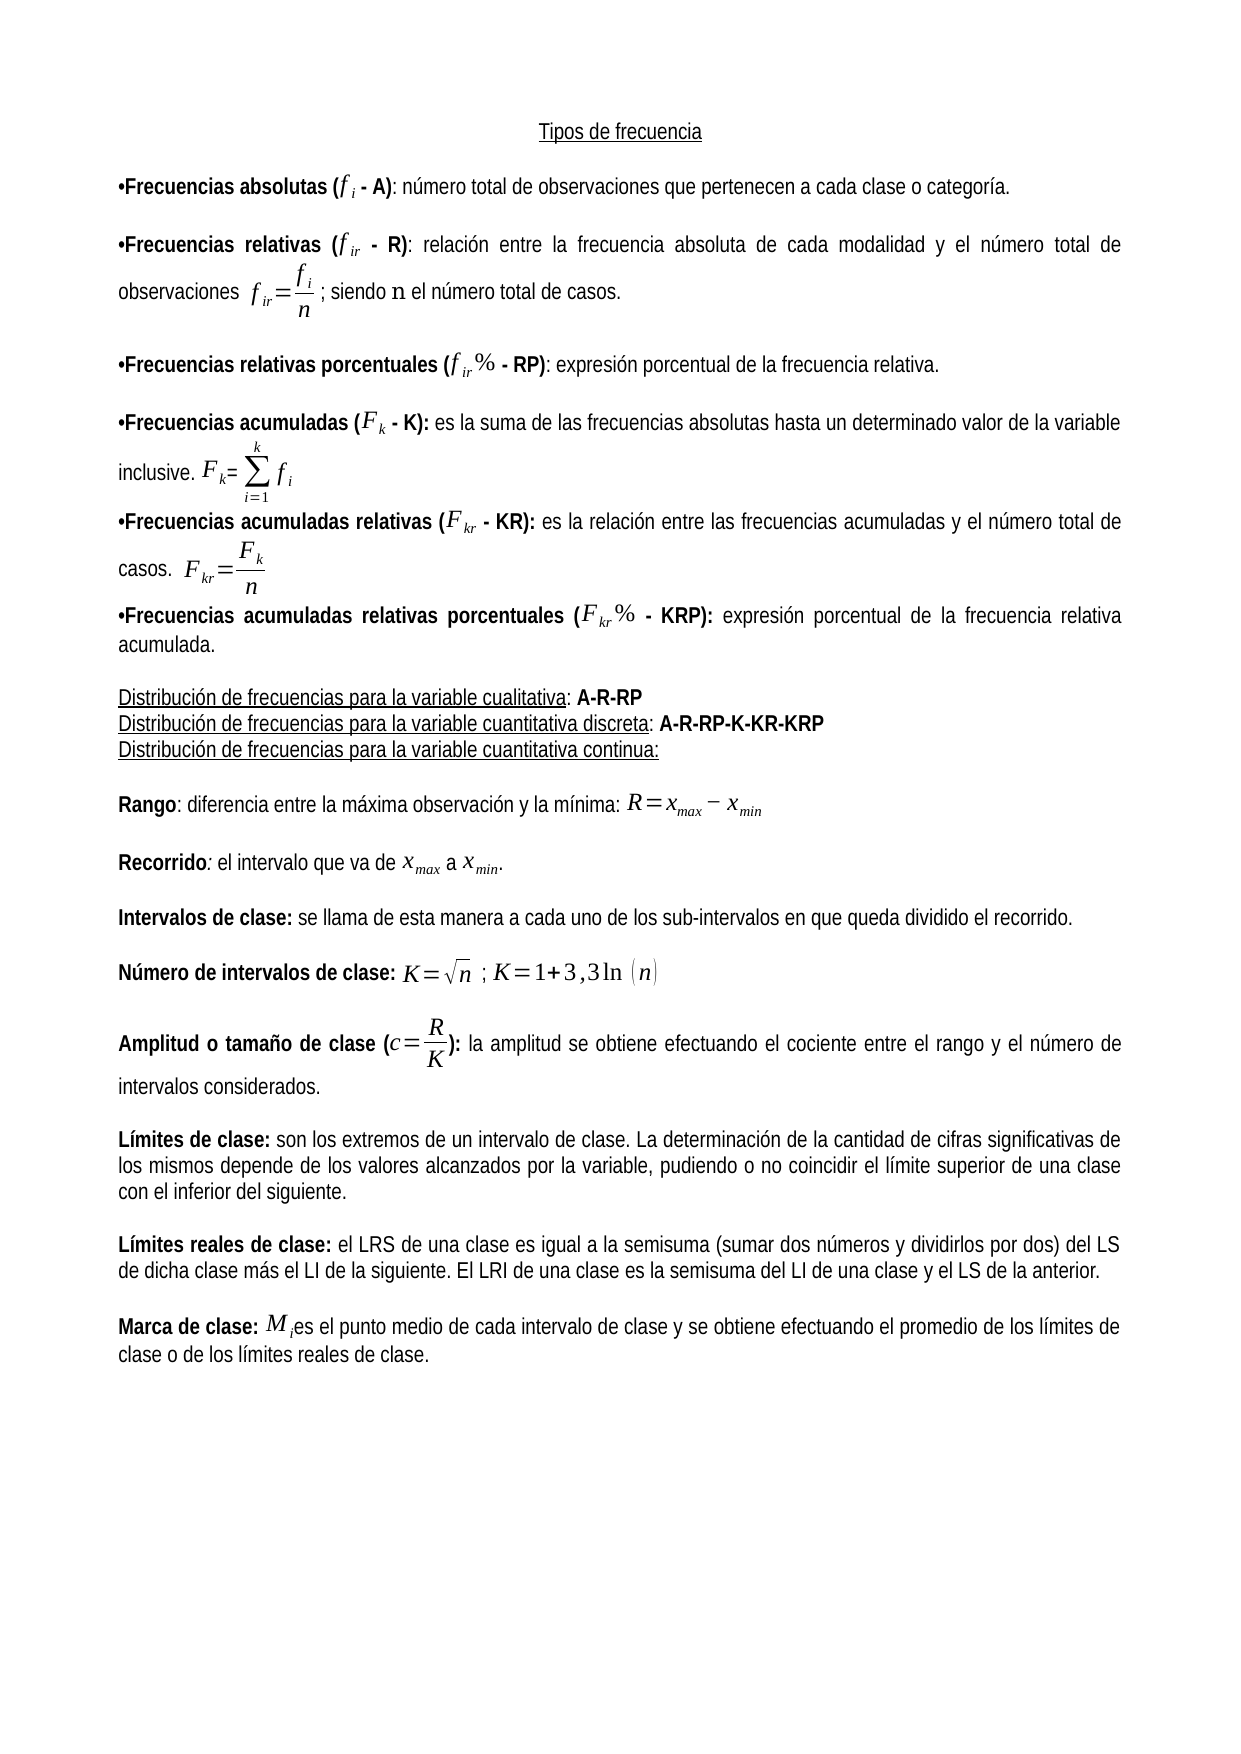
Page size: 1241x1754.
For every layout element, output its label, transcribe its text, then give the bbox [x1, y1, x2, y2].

text Intervalos de clase: se llama de esta manera a cada uno de los sub-intervalos en que queda dividido el recorrido. [118, 904, 1122, 931]
text Tipos de frecuencia [118, 118, 1122, 144]
text Marca de clase: es el punto medio de cada intervalo de clase y se obtiene efectuando el promedio de los límites de clase o de los límites reales de clase. [118, 1310, 1122, 1368]
text Número de intervalos de clase: ; [118, 957, 1122, 988]
text Amplitud o tamaño de clase (): la amplitud se obtiene efectuando el cociente entre el rango y el número de intervalos considerados. [118, 1014, 1122, 1099]
text •Frecuencias acumuladas ( - K): es la suma de las frecuencias absolutas hasta un determinado valor de la variable inclusive. = [118, 407, 1122, 505]
text •Frecuencias acumuladas relativas porcentuales ( - KRP): expresión porcentual de la frecuencia relativa acumulada. [118, 599, 1122, 657]
text Distribución de frecuencias para la variable cuantitativa continua: [118, 736, 1122, 762]
text •Frecuencias relativas porcentuales ( - RP): expresión porcentual de la frecuencia relativa. [118, 349, 1122, 380]
text Distribución de frecuencias para la variable cualitativa: A-R-RP [118, 683, 1122, 710]
text Rango: diferencia entre la máxima observación y la mínima: [118, 789, 1122, 820]
text Límites de clase: son los extremos de un intervalo de clase. La determinación de la cantidad de cifras significativas de los mismos depende de los valores alcanzados por la variable, pudiendo o no coincidir el límite superior de una clase con el inferior del siguiente. [118, 1126, 1122, 1205]
text Límites reales de clase: el LRS de una clase es igual a la semisuma (sumar dos números y dividirlos por dos) del LS de dicha clase más el LI de la siguiente. El LRI de una clase es la semisuma del LI de una clase y el LS de la anterior. [118, 1231, 1122, 1284]
text •Frecuencias absolutas ( - A): número total de observaciones que pertenecen a cada clase o categoría. [118, 171, 1122, 202]
text Recorrido: el intervalo que va de a . [118, 847, 1122, 878]
text Distribución de frecuencias para la variable cuantitativa discreta: A-R-RP-K-KR-KRP [118, 710, 1122, 736]
text •Frecuencias acumuladas relativas ( - KR): es la relación entre las frecuencias acumuladas y el número total de casos. [118, 505, 1122, 599]
text •Frecuencias relativas ( - R): relación entre la frecuencia absoluta de cada modalidad y el número total de observaciones ; siendo n el número total de casos. [118, 228, 1122, 323]
